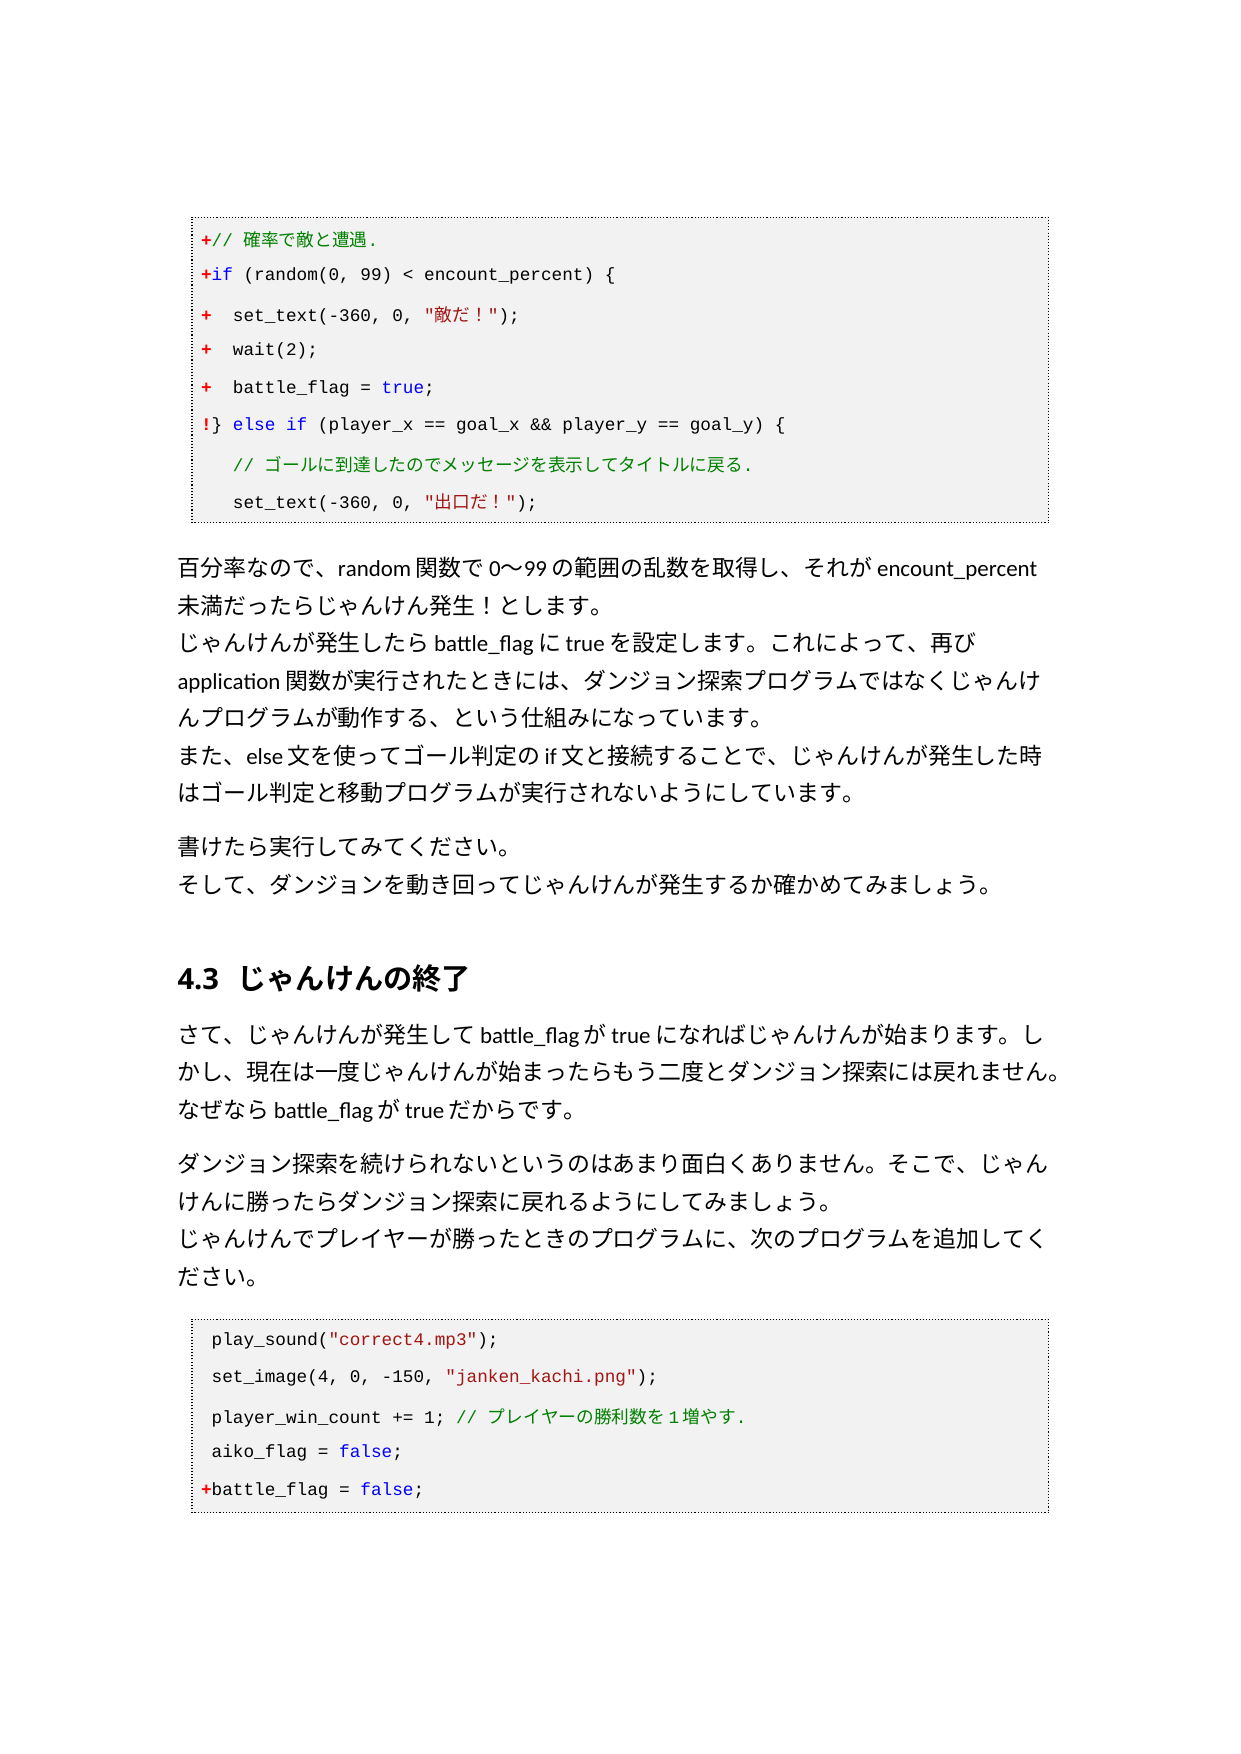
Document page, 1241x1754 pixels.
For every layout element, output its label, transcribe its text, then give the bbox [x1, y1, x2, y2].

text 百分率なので、random関数で0～99の範囲の乱数を取得し、それがencount_percent未満だったらじゃんけん発生！とします。 じゃんけんが発生したらbattle_flagにtrueを設定します。これによって、再びapplication関数が実行されたときには、ダンジョン探索プログラムではなくじゃんけんプログラムが動作する、という仕組みになっています。 また、else文を使ってゴール判定のif文と接続することで、じゃんけんが発生した時はゴール判定と移動プログラムが実行されないようにしています。 [177, 548, 1063, 811]
text play_sound("correct4.mp3"); set_image(4, 0, -150, "janken_kachi.png"); player_win_count += 1; // プレイヤーの勝利数を1増やす. aiko_flag = false; +battle_flag = false; [191, 1319, 1049, 1513]
text ダンジョン探索を続けられないというのはあまり面白くありません。そこで、じゃんけんに勝ったらダンジョン探索に戻れるようにしてみましょう。 じゃんけんでプレイヤーが勝ったときのプログラムに、次のプログラムを追加してください。 [177, 1144, 1063, 1294]
text さて、じゃんけんが発生してbattle_flagがtrueになればじゃんけんが始まります。しかし、現在は一度じゃんけんが始まったらもう二度とダンジョン探索には戻れません。なぜならbattle_flagがtrueだからです。 [177, 1015, 1063, 1127]
text 書けたら実行してみてください。 そして、ダンジョンを動き回ってじゃんけんが発生するか確かめてみましょう。 [177, 827, 1063, 902]
subtitle じゃんけんの終了 [177, 940, 1063, 1015]
